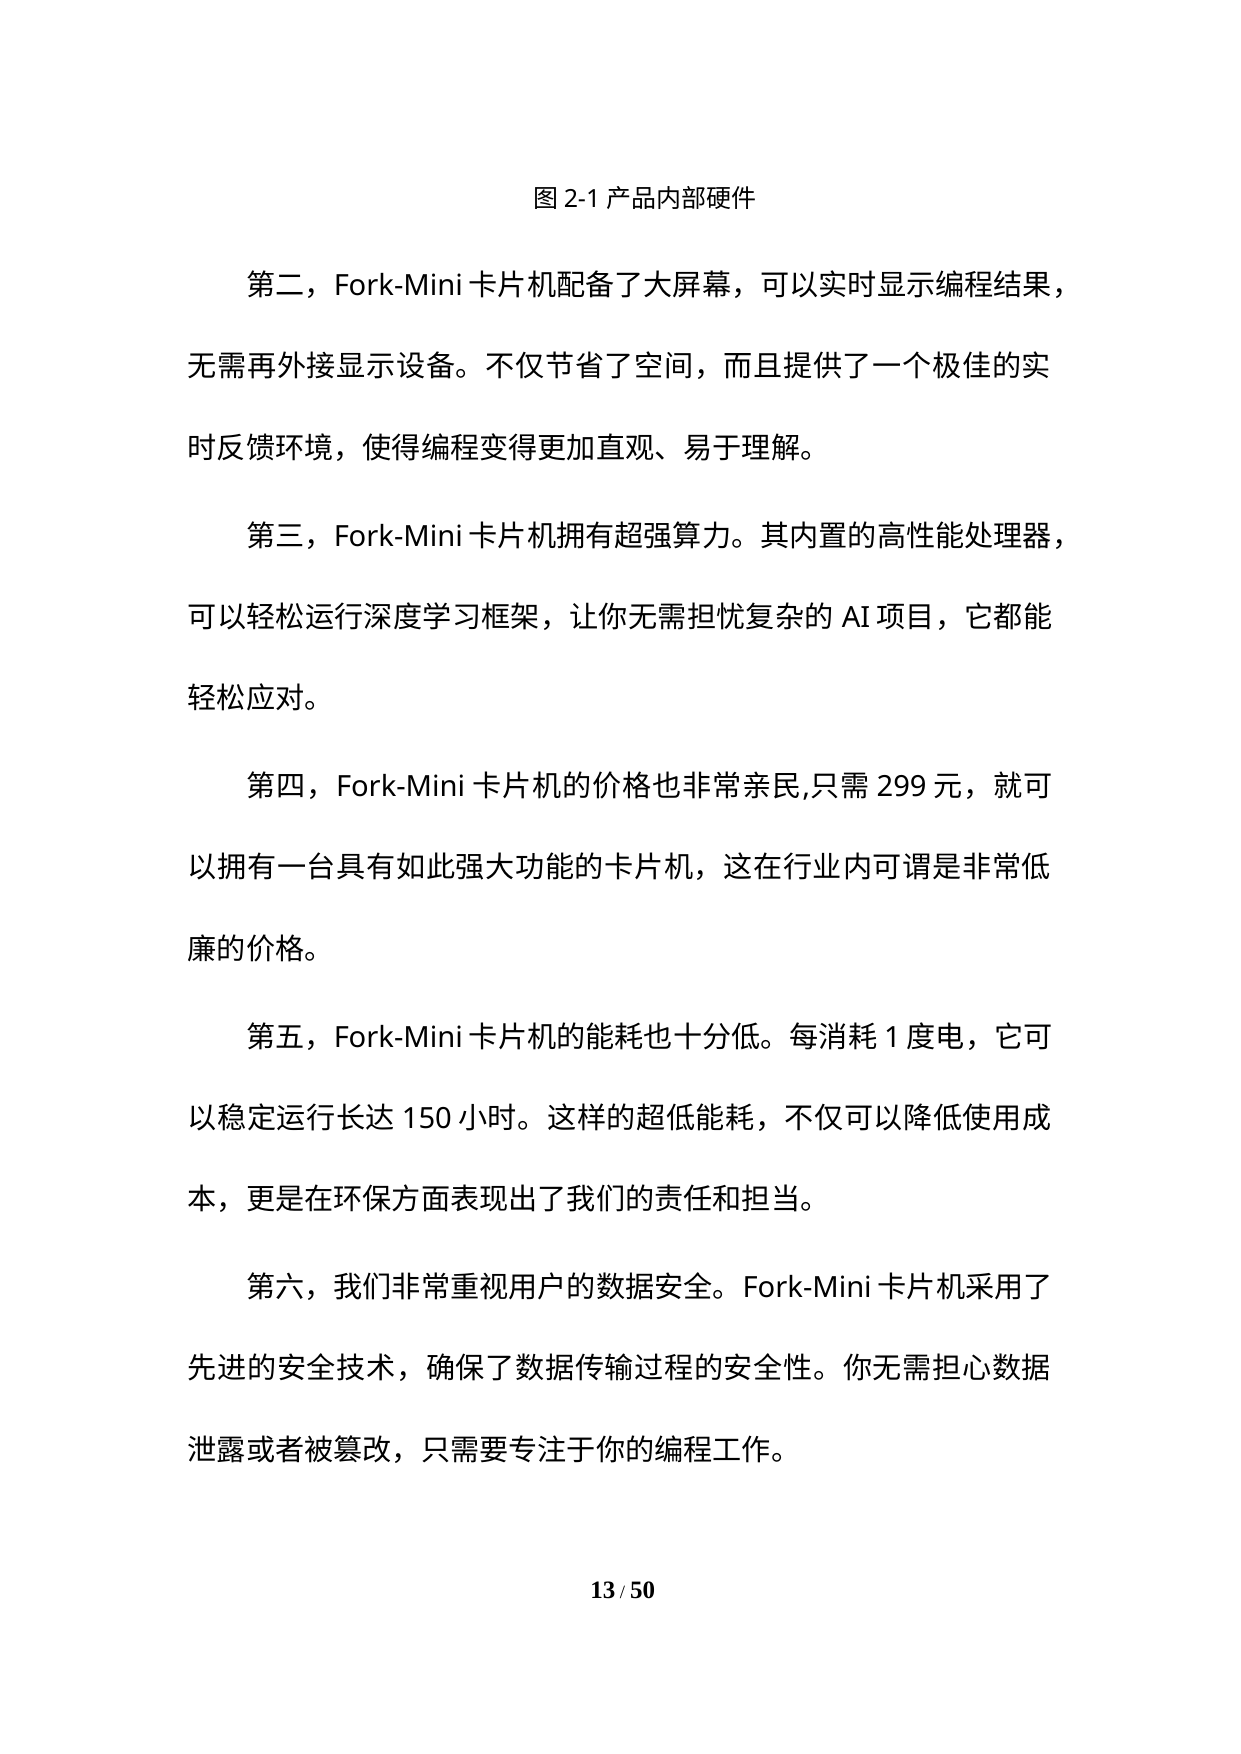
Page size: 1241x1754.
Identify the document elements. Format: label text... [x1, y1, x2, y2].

text 第六，我们非常重视用户的数据安全。Fork-Mini卡片机采用了先进的安全技术，确保了数据传输过程的安全性。你无需担心数据泄露或者被篡改，只需要专注于你的编程工作。 [187, 1252, 1053, 1480]
text 第五，Fork-Mini卡片机的能耗也十分低。每消耗1度电，它可以稳定运行长达150小时。这样的超低能耗，不仅可以降低使用成本，更是在环保方面表现出了我们的责任和担当。 [187, 1002, 1053, 1229]
text 图2-1 产品内部硬件 [187, 164, 1053, 229]
text 第三，Fork-Mini卡片机拥有超强算力。其内置的高性能处理器，可以轻松运行深度学习框架，让你无需担忧复杂的AI项目，它都能轻松应对。 [187, 501, 1053, 728]
text 第二，Fork-Mini卡片机配备了大屏幕，可以实时显示编程结果，无需再外接显示设备。不仅节省了空间，而且提供了一个极佳的实时反馈环境，使得编程变得更加直观、易于理解。 [187, 250, 1053, 478]
text 第四，Fork-Mini卡片机的价格也非常亲民,只需299元，就可以拥有一台具有如此强大功能的卡片机，这在行业内可谓是非常低廉的价格。 [187, 751, 1053, 979]
